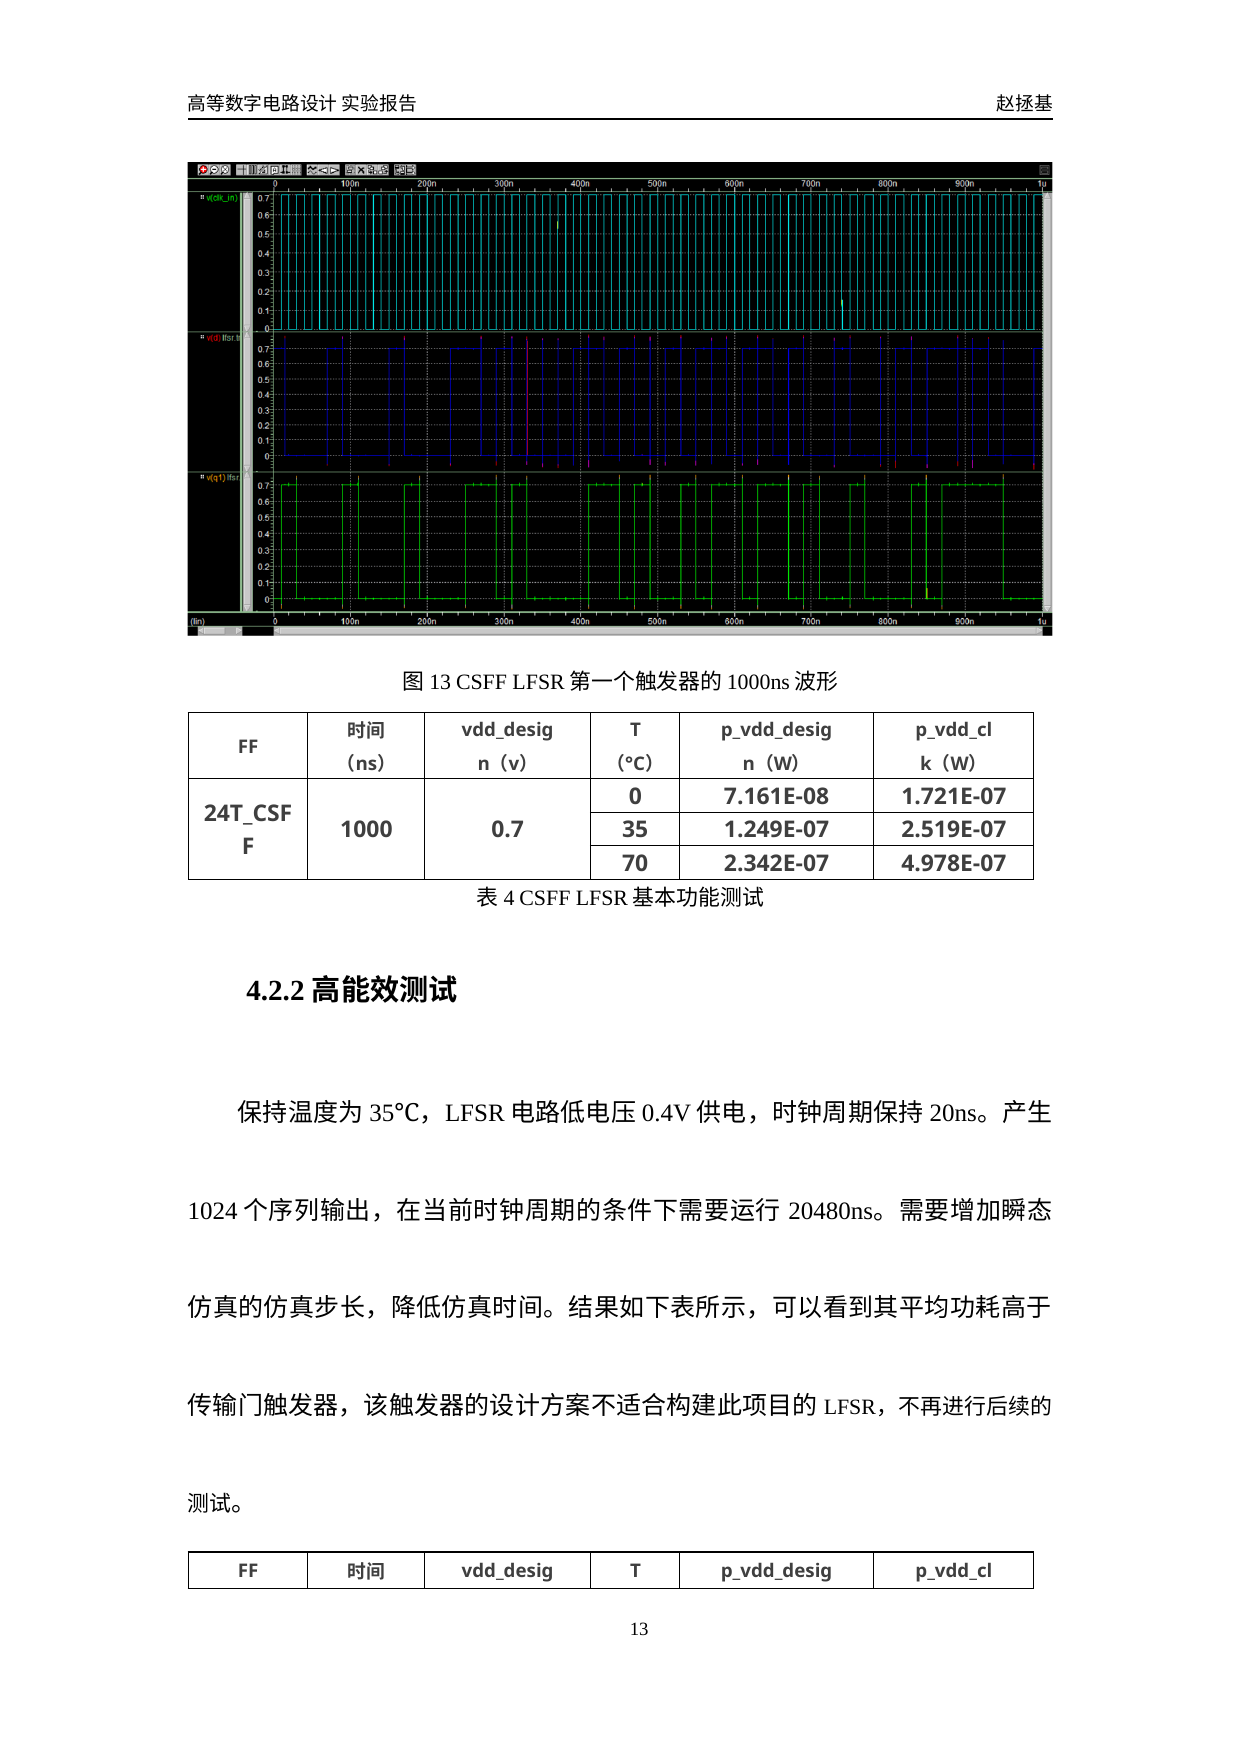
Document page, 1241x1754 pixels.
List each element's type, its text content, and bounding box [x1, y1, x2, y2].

table_header 时间（ns） [308, 1553, 424, 1588]
table_cell 2.342E-07 [680, 846, 873, 879]
table_cell 4.978E-07 [874, 846, 1033, 879]
table_cell 70 [591, 846, 679, 879]
table_cell 1.249E-07 [680, 813, 873, 845]
table_header p_vdd_clk（W） [874, 1553, 1033, 1588]
table_header FF [189, 713, 307, 778]
table_header vdd_design（v） [425, 1553, 590, 1588]
picture [187, 162, 1053, 636]
text 保持温度为35℃，LFSR电路低电压0.4V供电，时钟周期保持20ns。产生1024个序列输出，在当前时钟周期的条件下需要运行20480ns。需要增加瞬态仿真的仿真步长，降低仿真时间。结果如下表所示，可以看到其平均功耗高于传输门触发器，该触发器的设计方案不适合构建此项目的LFSR，不再进行后续的测试。 [187, 1078, 1053, 1533]
table_header p_vdd_design（W） [680, 713, 873, 778]
text 表 4 CSFF LFSR基本功能测试 [187, 880, 1053, 912]
table_cell 35 [591, 813, 679, 845]
table_cell 2.519E-07 [874, 813, 1033, 845]
text 图 13 CSFF LFSR第一个触发器的1000ns波形 [187, 664, 1053, 696]
table_header T（°C） [591, 1553, 679, 1588]
table_cell 0.7 [425, 779, 590, 879]
table_cell 7.161E-08 [680, 779, 873, 812]
subtitle 4.2.2 高能效测试 [187, 955, 1053, 1020]
table_header vdd_design（v） [425, 713, 590, 778]
table_cell 1000 [308, 779, 424, 879]
table_header 时间（ns） [308, 713, 424, 778]
table_header p_vdd_design（W） [680, 1553, 873, 1588]
table_cell 24T_CSFF [189, 779, 307, 879]
table_header T（°C） [591, 713, 679, 778]
table_header FF [189, 1553, 307, 1588]
table_cell 1.721E-07 [874, 779, 1033, 812]
table_header p_vdd_clk（W） [874, 713, 1033, 778]
table_cell 0 [591, 779, 679, 812]
